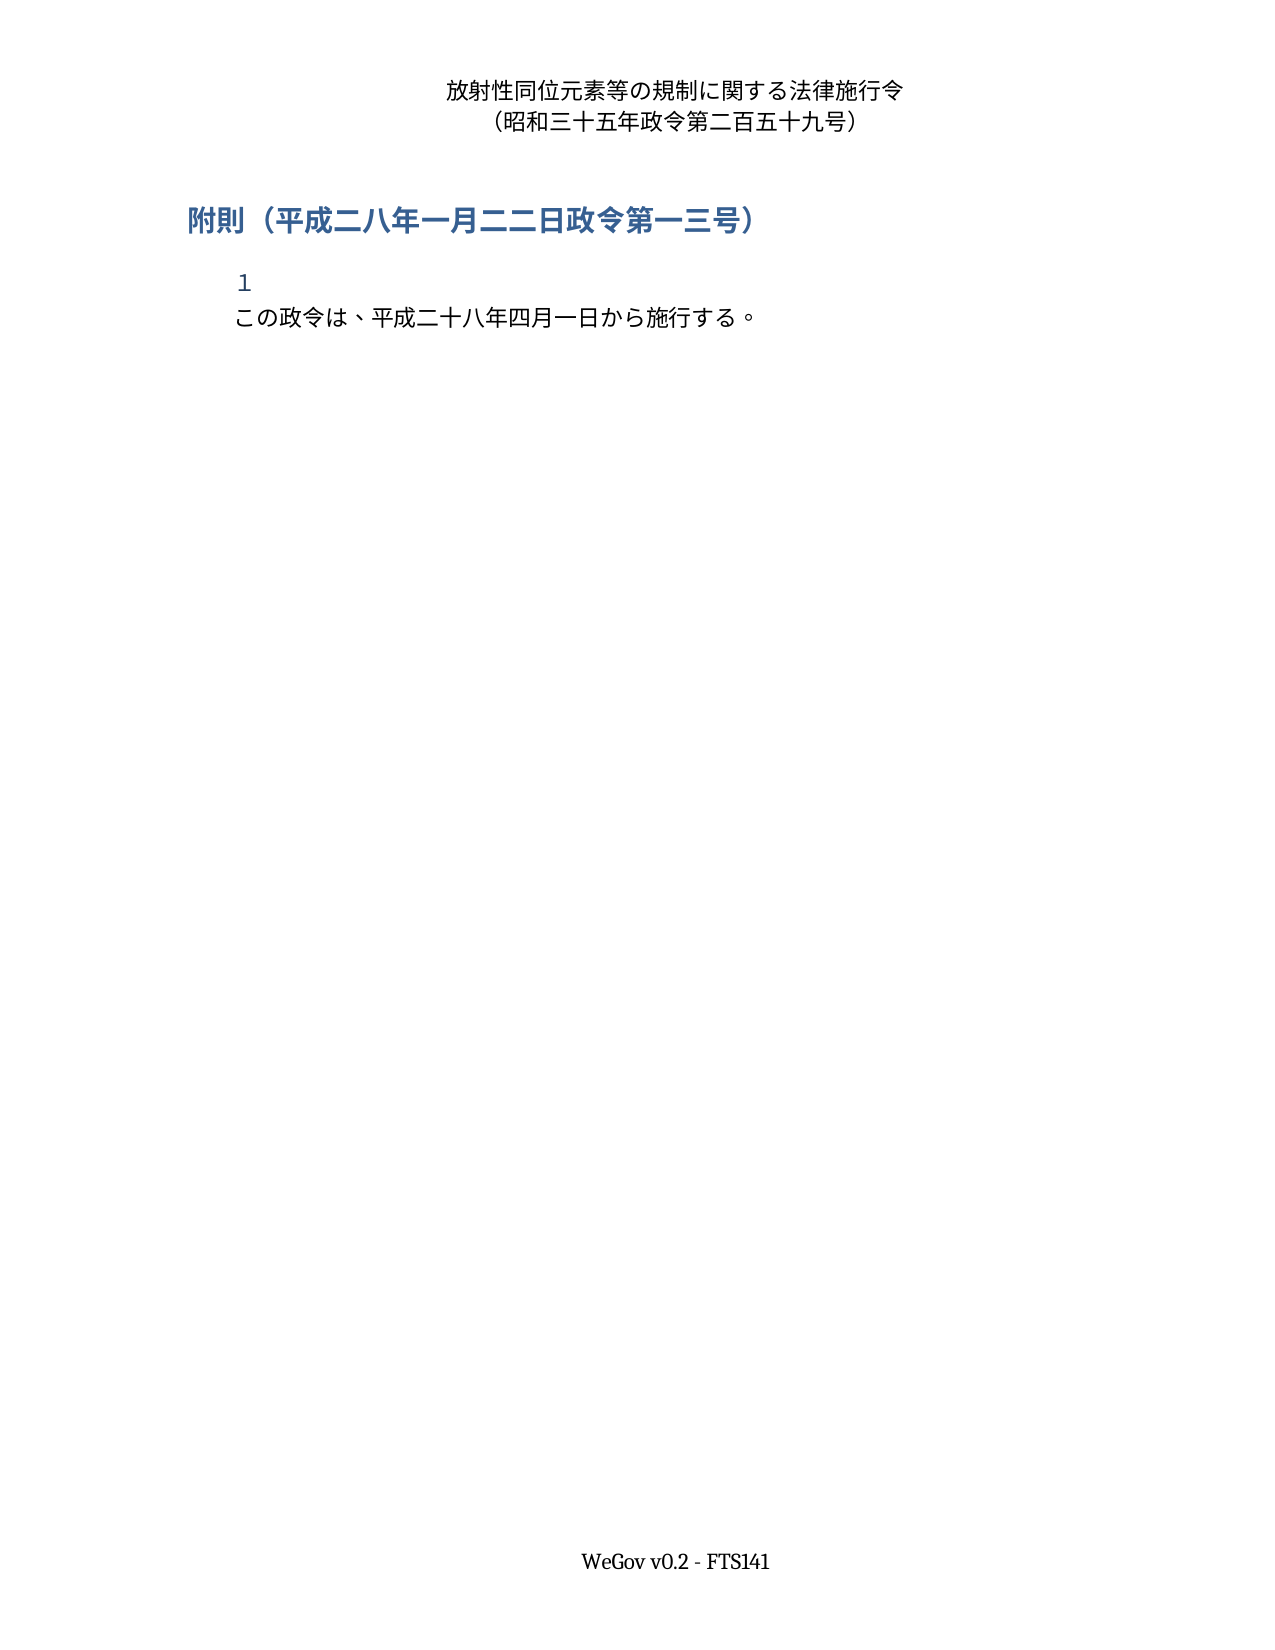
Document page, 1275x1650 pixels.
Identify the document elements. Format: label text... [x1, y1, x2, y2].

text この政令は、平成二十八年四月一日から施行する。 [233, 302, 1087, 334]
subtitle １ [233, 266, 1087, 298]
subtitle 附則（平成二八年一月二二日政令第一三号） [187, 200, 1087, 240]
